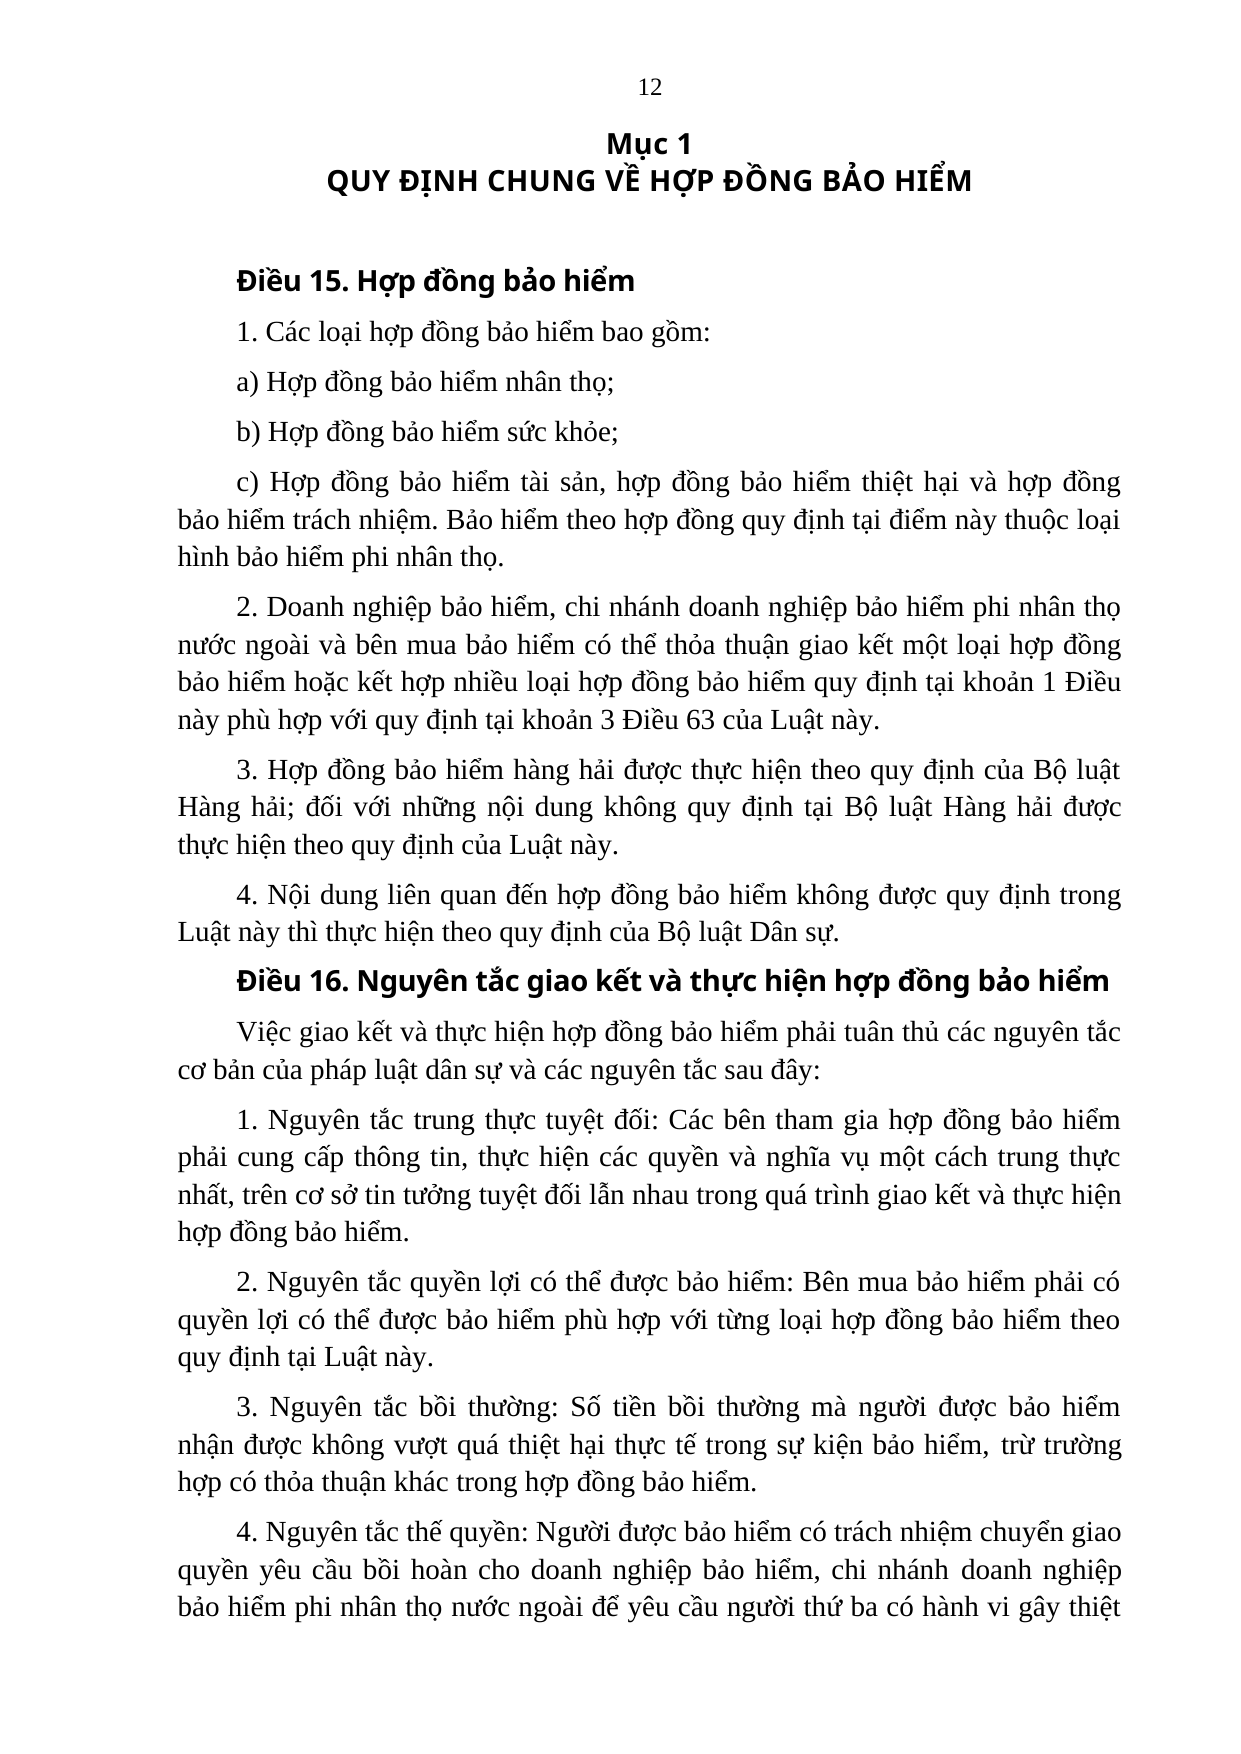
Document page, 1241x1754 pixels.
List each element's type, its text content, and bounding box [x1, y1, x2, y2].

subtitle Điều 15. Hợp đồng bảo hiểm [177, 262, 1122, 299]
text 4. Nội dung liên quan đến hợp đồng bảo hiểm không được quy định trong Luật này thì thực hiện theo quy định của Bộ luật Dân sự. [177, 874, 1122, 949]
subtitle Điều 16. Nguyên tắc giao kết và thực hiện hợp đồng bảo hiểm [177, 962, 1122, 999]
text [177, 1512, 1122, 1624]
text 2. Doanh nghiệp bảo hiểm, chi nhánh doanh nghiệp bảo hiểm phi nhân thọ nước ngoài và bên mua bảo hiểm có thể thỏa thuận giao kết một loại hợp đồng bảo hiểm hoặc kết hợp nhiều loại hợp đồng bảo hiểm quy định tại khoản 1 Điều này phù hợp với quy định tại khoản 3 Điều 63 của Luật này. [177, 587, 1122, 737]
text 3. Hợp đồng bảo hiểm hàng hải được thực hiện theo quy định của Bộ luật Hàng hải; đối với những nội dung không quy định tại Bộ luật Hàng hải được thực hiện theo quy định của Luật này. [177, 749, 1122, 862]
text Việc giao kết và thực hiện hợp đồng bảo hiểm phải tuân thủ các nguyên tắc cơ bản của pháp luật dân sự và các nguyên tắc sau đây: [177, 1012, 1122, 1087]
text 1. Nguyên tắc trung thực tuyệt đối: Các bên tham gia hợp đồng bảo hiểm phải cung cấp thông tin, thực hiện các quyền và nghĩa vụ một cách trung thực nhất, trên cơ sở tin tưởng tuyệt đối lẫn nhau trong quá trình giao kết và thực hiện hợp đồng bảo hiểm. [177, 1099, 1122, 1249]
text 3. Nguyên tắc bồi thường: Số tiền bồi thường mà người được bảo hiểm nhận được không vượt quá thiệt hại thực tế trong sự kiện bảo hiểm, trừ trường hợp có thỏa thuận khác trong hợp đồng bảo hiểm. [177, 1387, 1122, 1499]
text b) Hợp đồng bảo hiểm sức khỏe; [177, 412, 1122, 449]
text c) Hợp đồng bảo hiểm tài sản, hợp đồng bảo hiểm thiệt hại và hợp đồng bảo hiểm trách nhiệm. Bảo hiểm theo hợp đồng quy định tại điểm này thuộc loại hình bảo hiểm phi nhân thọ. [177, 462, 1122, 574]
text a) Hợp đồng bảo hiểm nhân thọ; [177, 362, 1122, 399]
subtitle Mục 1 QUY ĐỊNH CHUNG VỀ HỢP ĐỒNG BẢO HIỂM [177, 124, 1122, 199]
text 1. Các loại hợp đồng bảo hiểm bao gồm: [177, 312, 1122, 349]
text 2. Nguyên tắc quyền lợi có thể được bảo hiểm: Bên mua bảo hiểm phải có quyền lợi có thể được bảo hiểm phù hợp với từng loại hợp đồng bảo hiểm theo quy định tại Luật này. [177, 1262, 1122, 1374]
